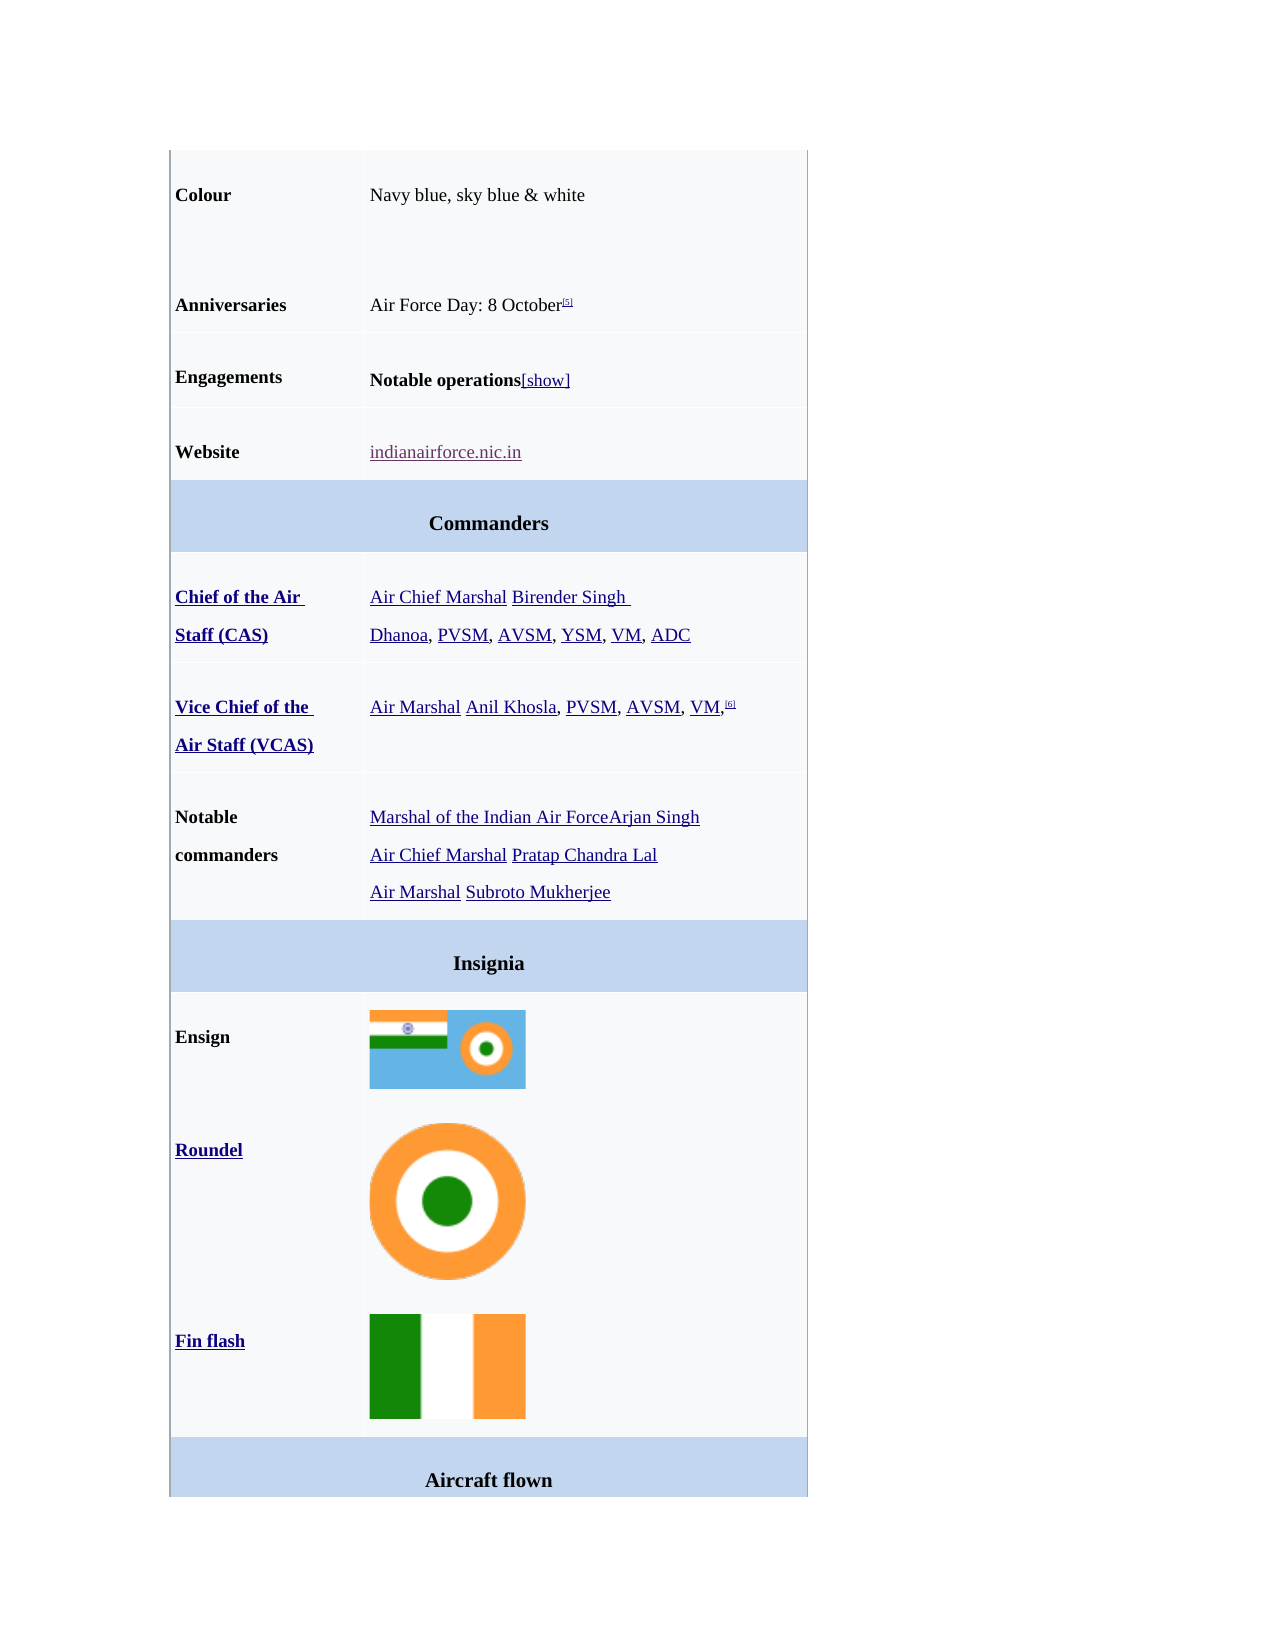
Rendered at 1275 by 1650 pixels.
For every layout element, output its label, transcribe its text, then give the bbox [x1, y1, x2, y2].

table_cell Colour [171, 150, 364, 260]
table_cell indianairforce.nic.in [365, 408, 807, 480]
table_cell [365, 1106, 807, 1297]
table_cell Roundel [171, 1106, 364, 1297]
table_cell Marshal of the Indian Air ForceArjan Singh Air Chief Marshal Pratap Chandra Lal Air Marshal Subroto Mukherjee [365, 773, 807, 920]
table_cell Air Marshal Anil Khosla, PVSM, AVSM, VM,[6] [365, 663, 807, 772]
table_cell Navy blue, sky blue & white [365, 150, 807, 260]
table_cell Engagements [171, 333, 364, 407]
table_cell Chief of the Air Staff (CAS) [171, 553, 364, 662]
table_cell Air Force Day: 8 October[5] [365, 260, 807, 332]
table_cell Vice Chief of the Air Staff (VCAS) [171, 663, 364, 772]
table_cell Aircraft flown [171, 1437, 807, 1497]
table_cell Anniversaries [171, 260, 364, 332]
table_cell Ensign [171, 993, 364, 1106]
picture [369, 1010, 526, 1089]
table_cell Commanders [171, 480, 807, 552]
table_cell Website [171, 408, 364, 480]
picture [369, 1314, 526, 1419]
table_cell Air Chief Marshal Birender Singh Dhanoa, PVSM, AVSM, YSM, VM, ADC [365, 553, 807, 662]
table_cell Notable operations[show] [365, 333, 807, 407]
table_cell [365, 993, 807, 1106]
table_cell Notable commanders [171, 773, 364, 920]
table_cell [365, 1297, 807, 1437]
picture [369, 1123, 526, 1280]
table_cell Fin flash [171, 1297, 364, 1437]
table_cell Insignia [171, 920, 807, 992]
